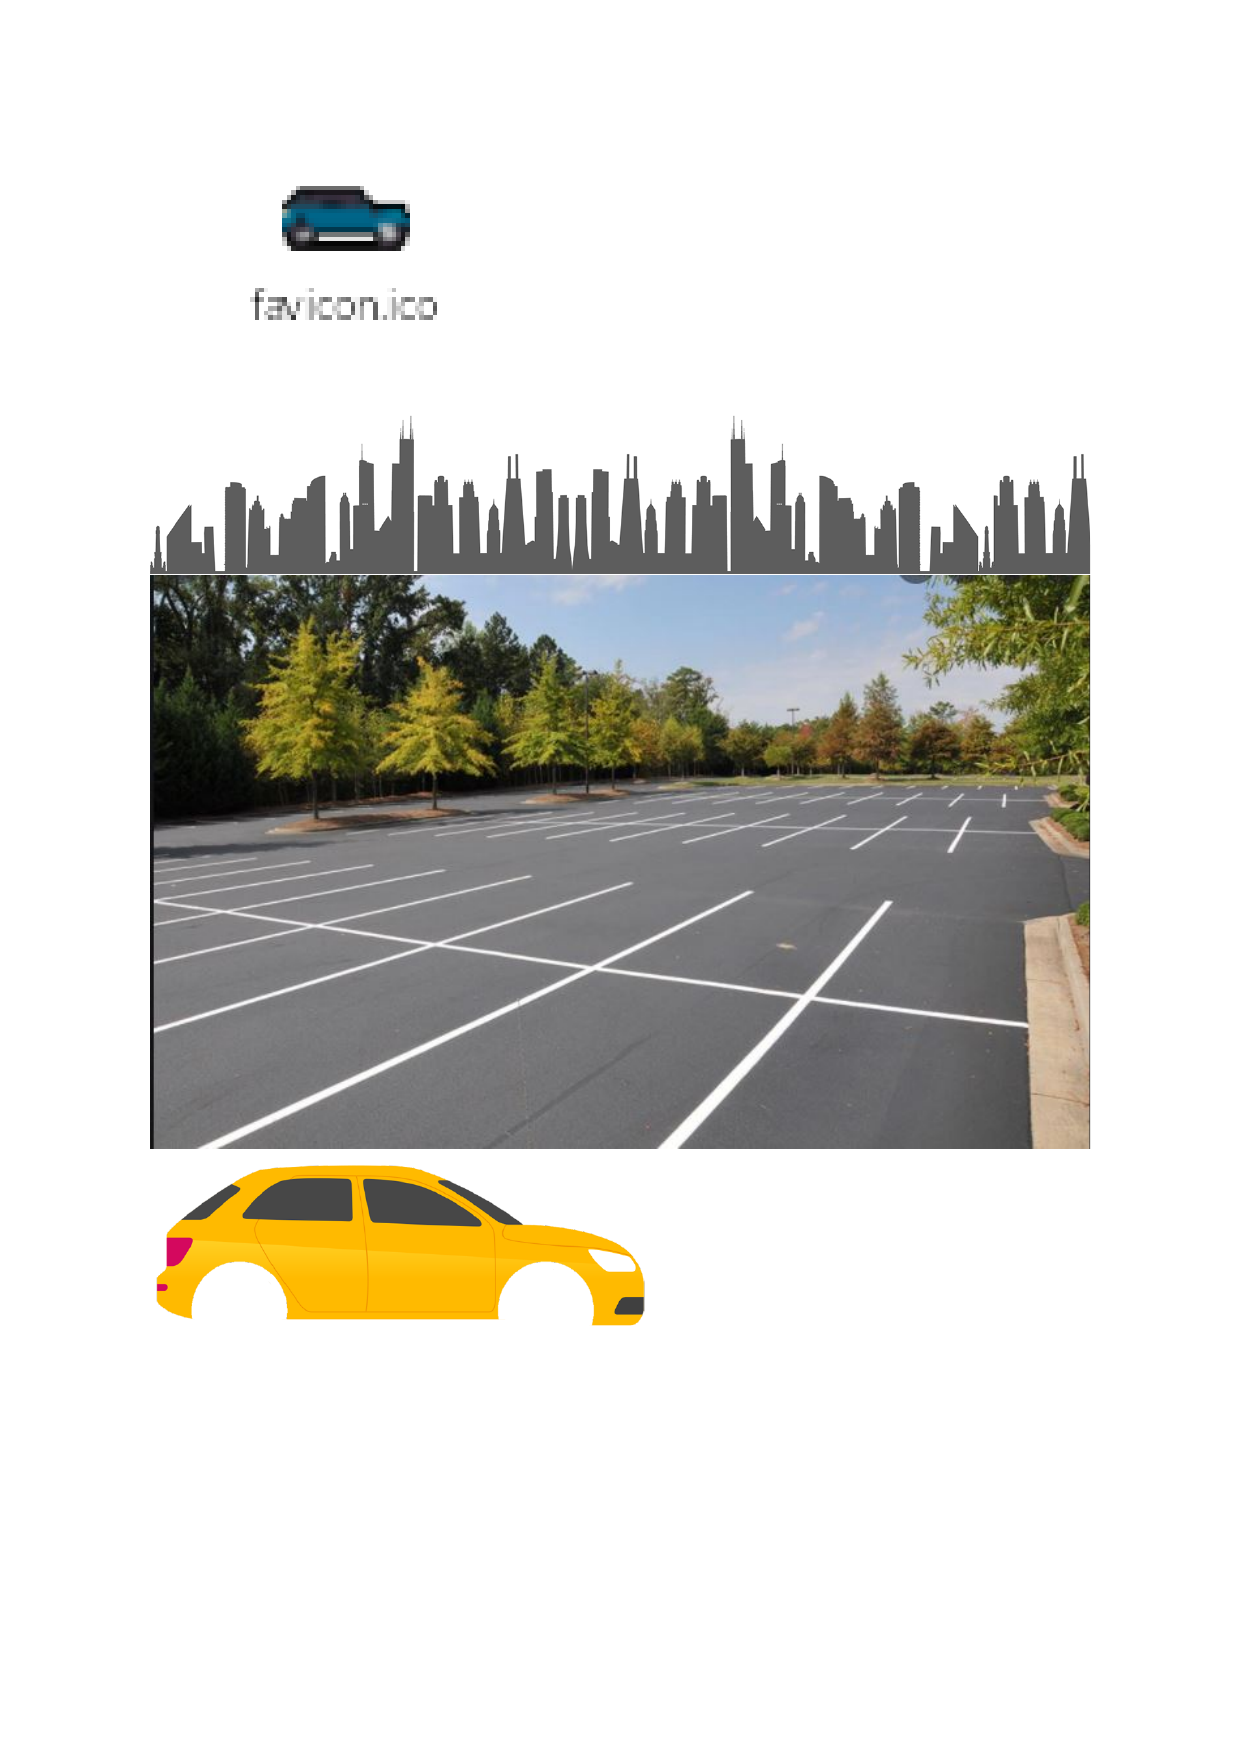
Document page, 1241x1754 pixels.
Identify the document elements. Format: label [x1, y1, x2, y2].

picture [150, 575, 1091, 1149]
picture [150, 1151, 650, 1364]
picture [150, 406, 1091, 574]
